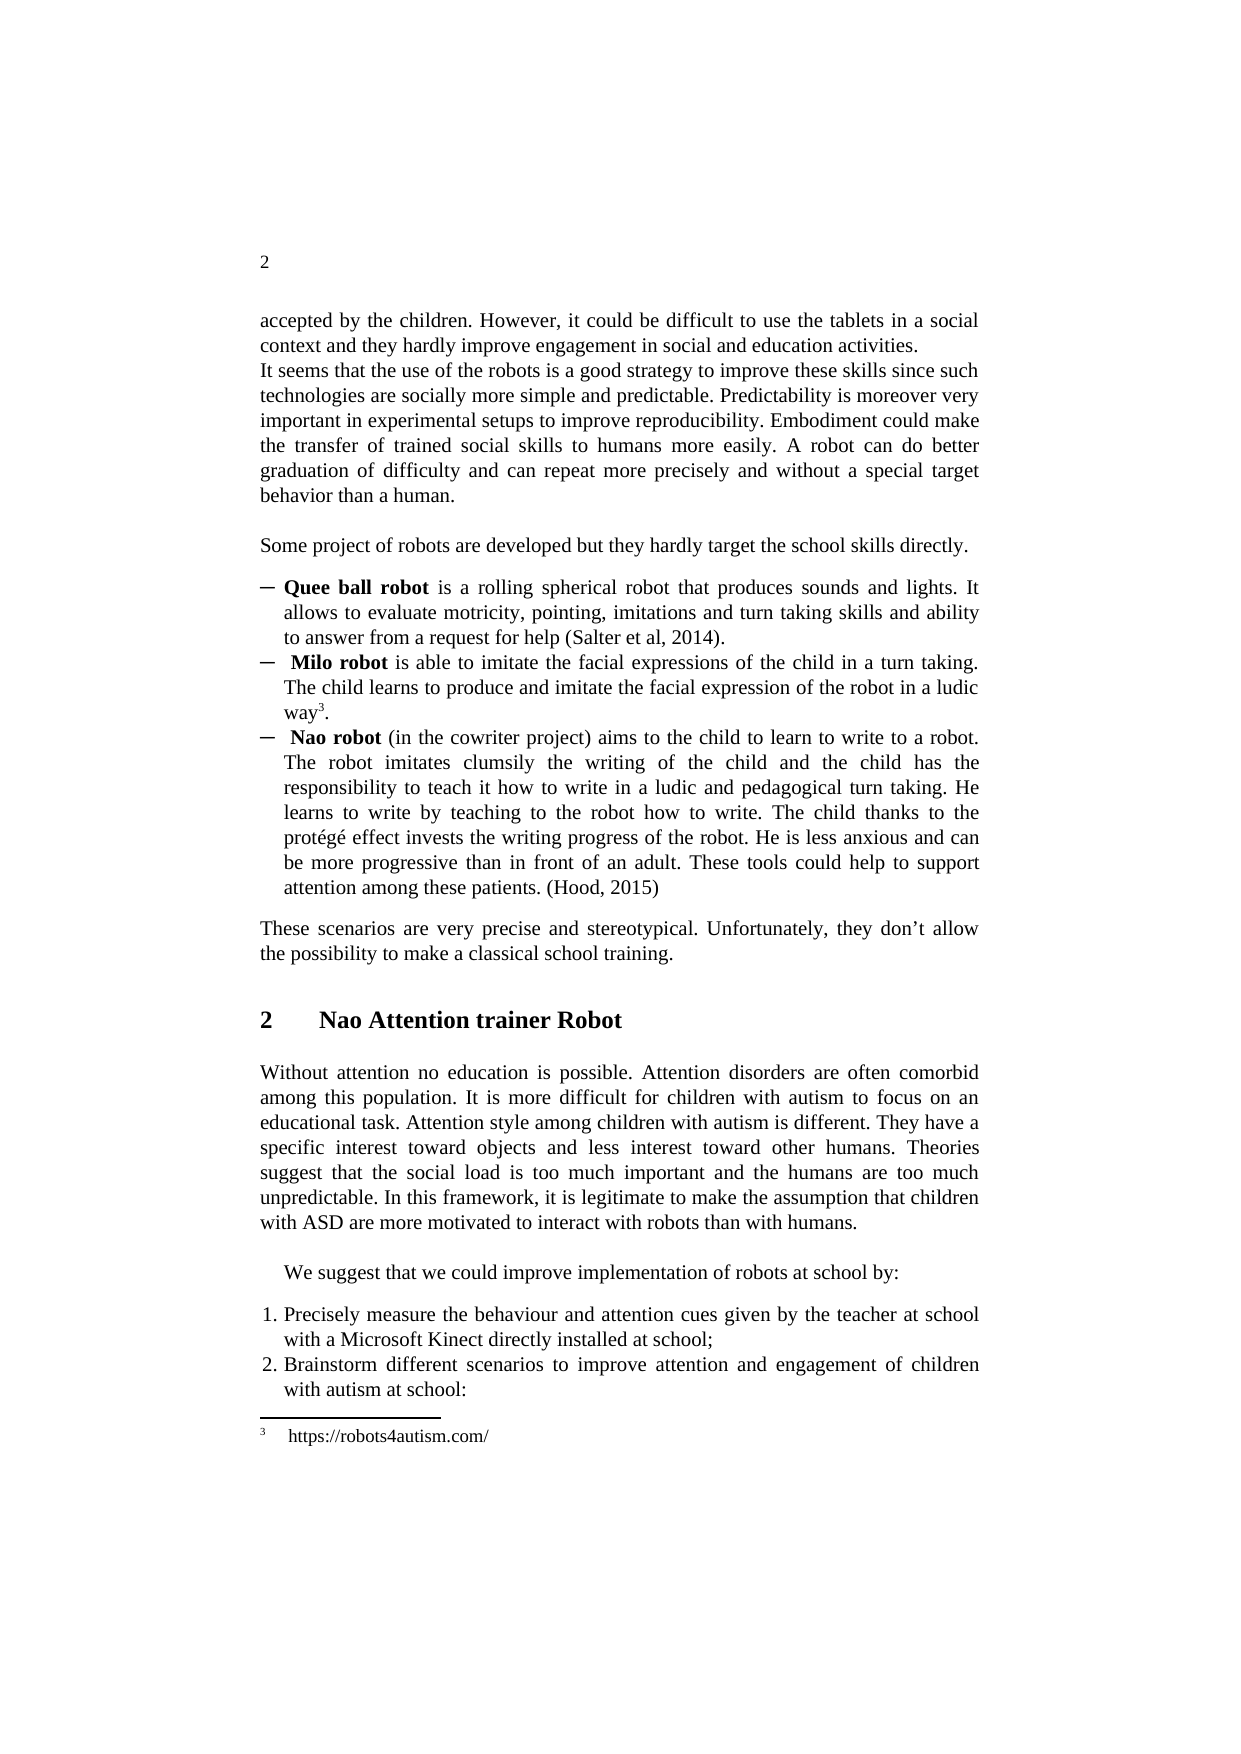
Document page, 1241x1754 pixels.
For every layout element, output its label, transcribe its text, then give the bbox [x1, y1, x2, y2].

text Milo robot is able to imitate the facial expressions of the child in a turn taking. The child learns to produce and imitate the facial expression of the robot in a ludic way. [260, 649, 980, 724]
text These scenarios are very precise and stereotypical. Unfortunately, they don’t allow the possibility to make a classical school training. [260, 915, 980, 965]
text It seems that the use of the robots is a good strategy to improve these skills since such technologies are socially more simple and predictable. Predictability is moreover very important in experimental setups to improve reproducibility. Embodiment could make the transfer of trained social skills to humans more easily. A robot can do better graduation of difficulty and can repeat more precisely and without a special target behavior than a human. [260, 357, 980, 507]
subtitle Nao Attention trainer Robot [260, 1003, 980, 1034]
text Without attention no education is possible. Attention disorders are often comorbid among this population. It is more difficult for children with autism to focus on an educational task. Attention style among children with autism is different. They have a specific interest toward objects and less interest toward other humans. Theories suggest that the social load is too much important and the humans are too much unpredictable. In this framework, it is legitimate to make the assumption that children with ASD are more motivated to interact with robots than with humans. [260, 1059, 980, 1234]
text We suggest that we could improve implementation of robots at school by: [260, 1259, 980, 1284]
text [260, 307, 980, 357]
text Precisely measure the behaviour and attention cues given by the teacher at school with a Microsoft Kinect directly installed at school; [277, 1301, 980, 1351]
text Quee ball robot is a rolling spherical robot that produces sounds and lights. It allows to evaluate motricity, pointing, imitations and turn taking skills and ability to answer from a request for help (Salter et al, 2014). [260, 574, 980, 649]
text Some project of robots are developed but they hardly target the school skills directly. [260, 532, 980, 557]
text Brainstorm different scenarios to improve attention and engagement of children with autism at school: [277, 1351, 980, 1401]
text Nao robot (in the cowriter project) aims to the child to learn to write to a robot. The robot imitates clumsily the writing of the child and the child has the responsibility to teach it how to write in a ludic and pedagogical turn taking. He learns to write by teaching to the robot how to write. The child thanks to the protégé effect invests the writing progress of the robot. He is less anxious and can be more progressive than in front of an adult. These tools could help to support attention among these patients. (Hood, 2015) [260, 724, 980, 899]
